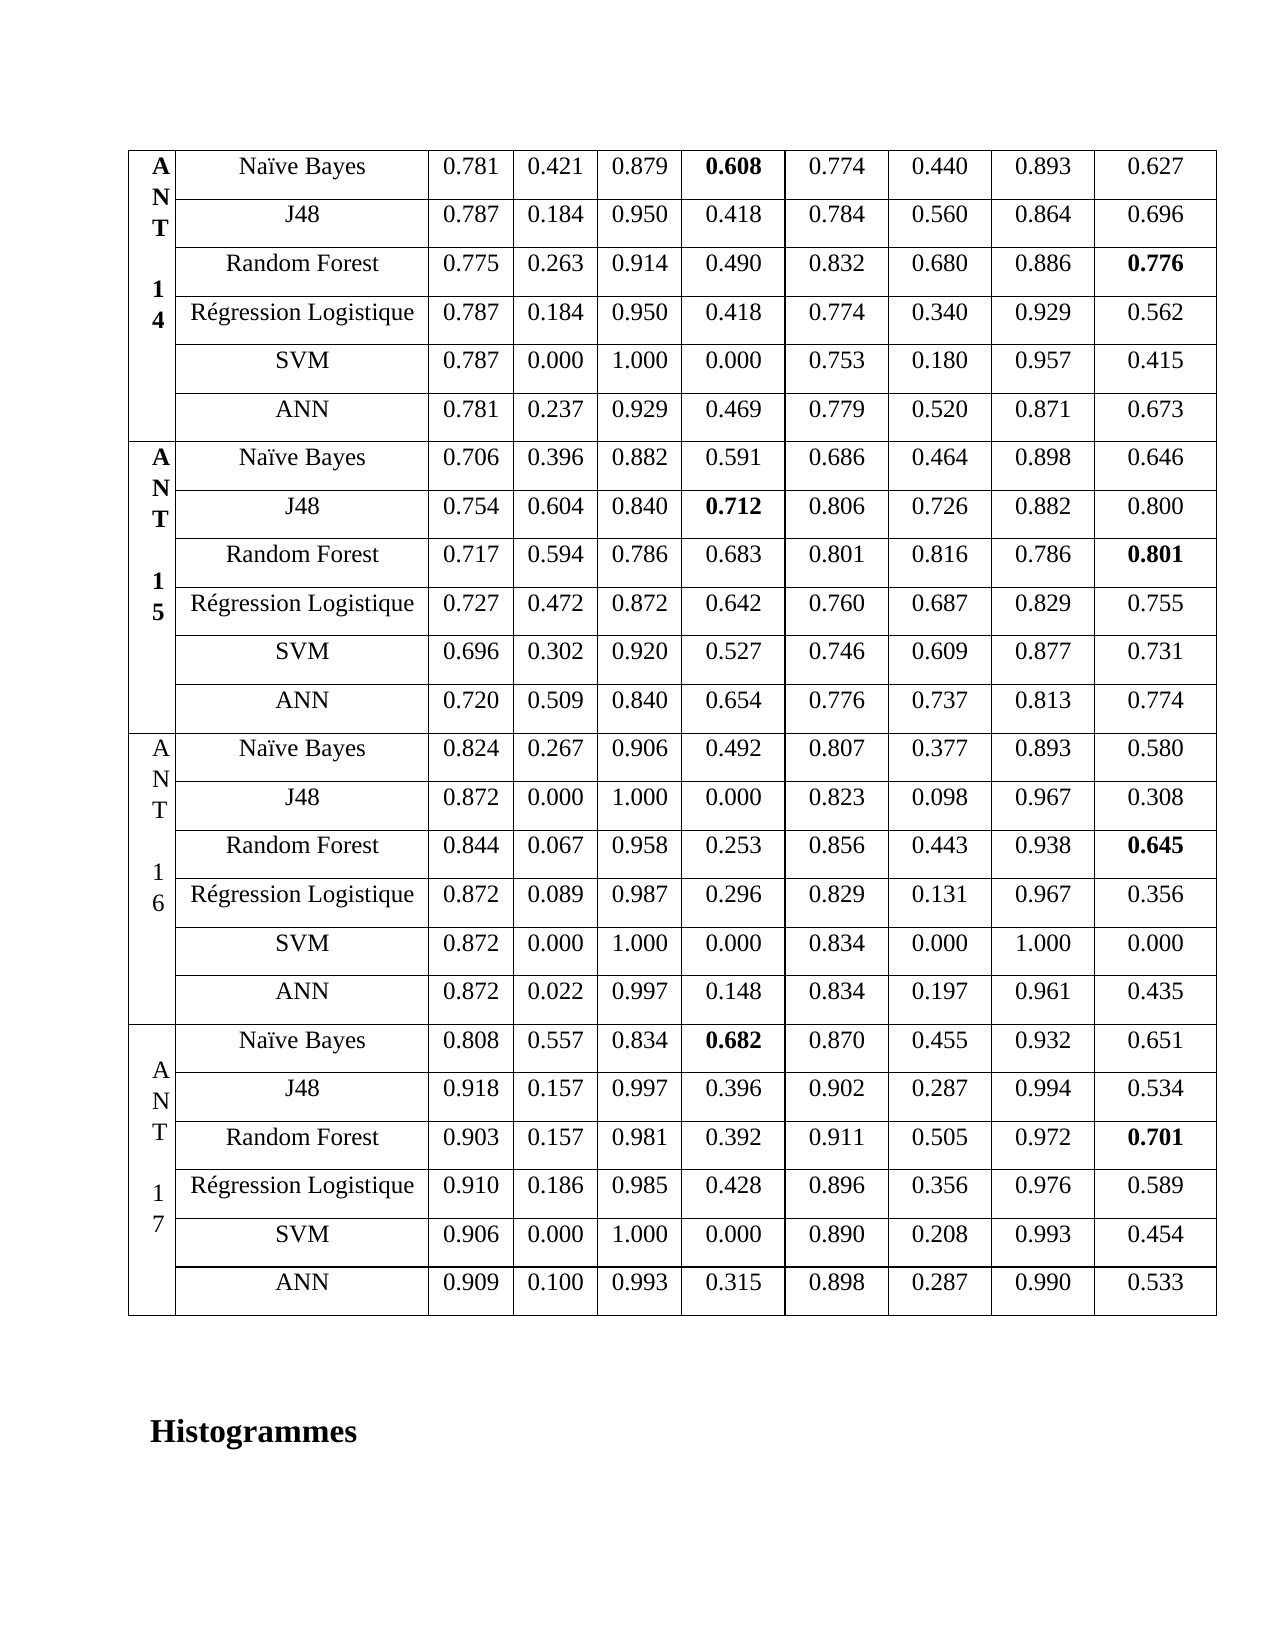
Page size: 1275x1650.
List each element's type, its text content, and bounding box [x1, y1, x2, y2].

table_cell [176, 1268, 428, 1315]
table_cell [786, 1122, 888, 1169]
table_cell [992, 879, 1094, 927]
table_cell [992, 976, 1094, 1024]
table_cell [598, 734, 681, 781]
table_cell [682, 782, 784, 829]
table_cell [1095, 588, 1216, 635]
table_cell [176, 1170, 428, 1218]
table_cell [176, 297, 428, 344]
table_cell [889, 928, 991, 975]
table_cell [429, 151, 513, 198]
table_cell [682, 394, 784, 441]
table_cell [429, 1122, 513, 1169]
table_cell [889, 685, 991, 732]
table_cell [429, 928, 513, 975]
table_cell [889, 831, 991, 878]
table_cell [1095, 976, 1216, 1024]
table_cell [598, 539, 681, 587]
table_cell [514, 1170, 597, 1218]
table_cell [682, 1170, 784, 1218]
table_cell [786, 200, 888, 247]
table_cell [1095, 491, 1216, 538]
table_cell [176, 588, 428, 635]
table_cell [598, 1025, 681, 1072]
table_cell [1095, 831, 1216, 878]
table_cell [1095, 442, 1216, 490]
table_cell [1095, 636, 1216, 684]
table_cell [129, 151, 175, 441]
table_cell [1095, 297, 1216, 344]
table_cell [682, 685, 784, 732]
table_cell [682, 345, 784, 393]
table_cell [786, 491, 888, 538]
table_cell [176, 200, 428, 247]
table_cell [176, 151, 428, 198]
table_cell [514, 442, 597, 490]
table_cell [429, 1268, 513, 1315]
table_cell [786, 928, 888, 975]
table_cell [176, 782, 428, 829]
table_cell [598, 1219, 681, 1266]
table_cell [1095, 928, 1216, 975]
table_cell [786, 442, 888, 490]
text Histogrammes [150, 1411, 1125, 1450]
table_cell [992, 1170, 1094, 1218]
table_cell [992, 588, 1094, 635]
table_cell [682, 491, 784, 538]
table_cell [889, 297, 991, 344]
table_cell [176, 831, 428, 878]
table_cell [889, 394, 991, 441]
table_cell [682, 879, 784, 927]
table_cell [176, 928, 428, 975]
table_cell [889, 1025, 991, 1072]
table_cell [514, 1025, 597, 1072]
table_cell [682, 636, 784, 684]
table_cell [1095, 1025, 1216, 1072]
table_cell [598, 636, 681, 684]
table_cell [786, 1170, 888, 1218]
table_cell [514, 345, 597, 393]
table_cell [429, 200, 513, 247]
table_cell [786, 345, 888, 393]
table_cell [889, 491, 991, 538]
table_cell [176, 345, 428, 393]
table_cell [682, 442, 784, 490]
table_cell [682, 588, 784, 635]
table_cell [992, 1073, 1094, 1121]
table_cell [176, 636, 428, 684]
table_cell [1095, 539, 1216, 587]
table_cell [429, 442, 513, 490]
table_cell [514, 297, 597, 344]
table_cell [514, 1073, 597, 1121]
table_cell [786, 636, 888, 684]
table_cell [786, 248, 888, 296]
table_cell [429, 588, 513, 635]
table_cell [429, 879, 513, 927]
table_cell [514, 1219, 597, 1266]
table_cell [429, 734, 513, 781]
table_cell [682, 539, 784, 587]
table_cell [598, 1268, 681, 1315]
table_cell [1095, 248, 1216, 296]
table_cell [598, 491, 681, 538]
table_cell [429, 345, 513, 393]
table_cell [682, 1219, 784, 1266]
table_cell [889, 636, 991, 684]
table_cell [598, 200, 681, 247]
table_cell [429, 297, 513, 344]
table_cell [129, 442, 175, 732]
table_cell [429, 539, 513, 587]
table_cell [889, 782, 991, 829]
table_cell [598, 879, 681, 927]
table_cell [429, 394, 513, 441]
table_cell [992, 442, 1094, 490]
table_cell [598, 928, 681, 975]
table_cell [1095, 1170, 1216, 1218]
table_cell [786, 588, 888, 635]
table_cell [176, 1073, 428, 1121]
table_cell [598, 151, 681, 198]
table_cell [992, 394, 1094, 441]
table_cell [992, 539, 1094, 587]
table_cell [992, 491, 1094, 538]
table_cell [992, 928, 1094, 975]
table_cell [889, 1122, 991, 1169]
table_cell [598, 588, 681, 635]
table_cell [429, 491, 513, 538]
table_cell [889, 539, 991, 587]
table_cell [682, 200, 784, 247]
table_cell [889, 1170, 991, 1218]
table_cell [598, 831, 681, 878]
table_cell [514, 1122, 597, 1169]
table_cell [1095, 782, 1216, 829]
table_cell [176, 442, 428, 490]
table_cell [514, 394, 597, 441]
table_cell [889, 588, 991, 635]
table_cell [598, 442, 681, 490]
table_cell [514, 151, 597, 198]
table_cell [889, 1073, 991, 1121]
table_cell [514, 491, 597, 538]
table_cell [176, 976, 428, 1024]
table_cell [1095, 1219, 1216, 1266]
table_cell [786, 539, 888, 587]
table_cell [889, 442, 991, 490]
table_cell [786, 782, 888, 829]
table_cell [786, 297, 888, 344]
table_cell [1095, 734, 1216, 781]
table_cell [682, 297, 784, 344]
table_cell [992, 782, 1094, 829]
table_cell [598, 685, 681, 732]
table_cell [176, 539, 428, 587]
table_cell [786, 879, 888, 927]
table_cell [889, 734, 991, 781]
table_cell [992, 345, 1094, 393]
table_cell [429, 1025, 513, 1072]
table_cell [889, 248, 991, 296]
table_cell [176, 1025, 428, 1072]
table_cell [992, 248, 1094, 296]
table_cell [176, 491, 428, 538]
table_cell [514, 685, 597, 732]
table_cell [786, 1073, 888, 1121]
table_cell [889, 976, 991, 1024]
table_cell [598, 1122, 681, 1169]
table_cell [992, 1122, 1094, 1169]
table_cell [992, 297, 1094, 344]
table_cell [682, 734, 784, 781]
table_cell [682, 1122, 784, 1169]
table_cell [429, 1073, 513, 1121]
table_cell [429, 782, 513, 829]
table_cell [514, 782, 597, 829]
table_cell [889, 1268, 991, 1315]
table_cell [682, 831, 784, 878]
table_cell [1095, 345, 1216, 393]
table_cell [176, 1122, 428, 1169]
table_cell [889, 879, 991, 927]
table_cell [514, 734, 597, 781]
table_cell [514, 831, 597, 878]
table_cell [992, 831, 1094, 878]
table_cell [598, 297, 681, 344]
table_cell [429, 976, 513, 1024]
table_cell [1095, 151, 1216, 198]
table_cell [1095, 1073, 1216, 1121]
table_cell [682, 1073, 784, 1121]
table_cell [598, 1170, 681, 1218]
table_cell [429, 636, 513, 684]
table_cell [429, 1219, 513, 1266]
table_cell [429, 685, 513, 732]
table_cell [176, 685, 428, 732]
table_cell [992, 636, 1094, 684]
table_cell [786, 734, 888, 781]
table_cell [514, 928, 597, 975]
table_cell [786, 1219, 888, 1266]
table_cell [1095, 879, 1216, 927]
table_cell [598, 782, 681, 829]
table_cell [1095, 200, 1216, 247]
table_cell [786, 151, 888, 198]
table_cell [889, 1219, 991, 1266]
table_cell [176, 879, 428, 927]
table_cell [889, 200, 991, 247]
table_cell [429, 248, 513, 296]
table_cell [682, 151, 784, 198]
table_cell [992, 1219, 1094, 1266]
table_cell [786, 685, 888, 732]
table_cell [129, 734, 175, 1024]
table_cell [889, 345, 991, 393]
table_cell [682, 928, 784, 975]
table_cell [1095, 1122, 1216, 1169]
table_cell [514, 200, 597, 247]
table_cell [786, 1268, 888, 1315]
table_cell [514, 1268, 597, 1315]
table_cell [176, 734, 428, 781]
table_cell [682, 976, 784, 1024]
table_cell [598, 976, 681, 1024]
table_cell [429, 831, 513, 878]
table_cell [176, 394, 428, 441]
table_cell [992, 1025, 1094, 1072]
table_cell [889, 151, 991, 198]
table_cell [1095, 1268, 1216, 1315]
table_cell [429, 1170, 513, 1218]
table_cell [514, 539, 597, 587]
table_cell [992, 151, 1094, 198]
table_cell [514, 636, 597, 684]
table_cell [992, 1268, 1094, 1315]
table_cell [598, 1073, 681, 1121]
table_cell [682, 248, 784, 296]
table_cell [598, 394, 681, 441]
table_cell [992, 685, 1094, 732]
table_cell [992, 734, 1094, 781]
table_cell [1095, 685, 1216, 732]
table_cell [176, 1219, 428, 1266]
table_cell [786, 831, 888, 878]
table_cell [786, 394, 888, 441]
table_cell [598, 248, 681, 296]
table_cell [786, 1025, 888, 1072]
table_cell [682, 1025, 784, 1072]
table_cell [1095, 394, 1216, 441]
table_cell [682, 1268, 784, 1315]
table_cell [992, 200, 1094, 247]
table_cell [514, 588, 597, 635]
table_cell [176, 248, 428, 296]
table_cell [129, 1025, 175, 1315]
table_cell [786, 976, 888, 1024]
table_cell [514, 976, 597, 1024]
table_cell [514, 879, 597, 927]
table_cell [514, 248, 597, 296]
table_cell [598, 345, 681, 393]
